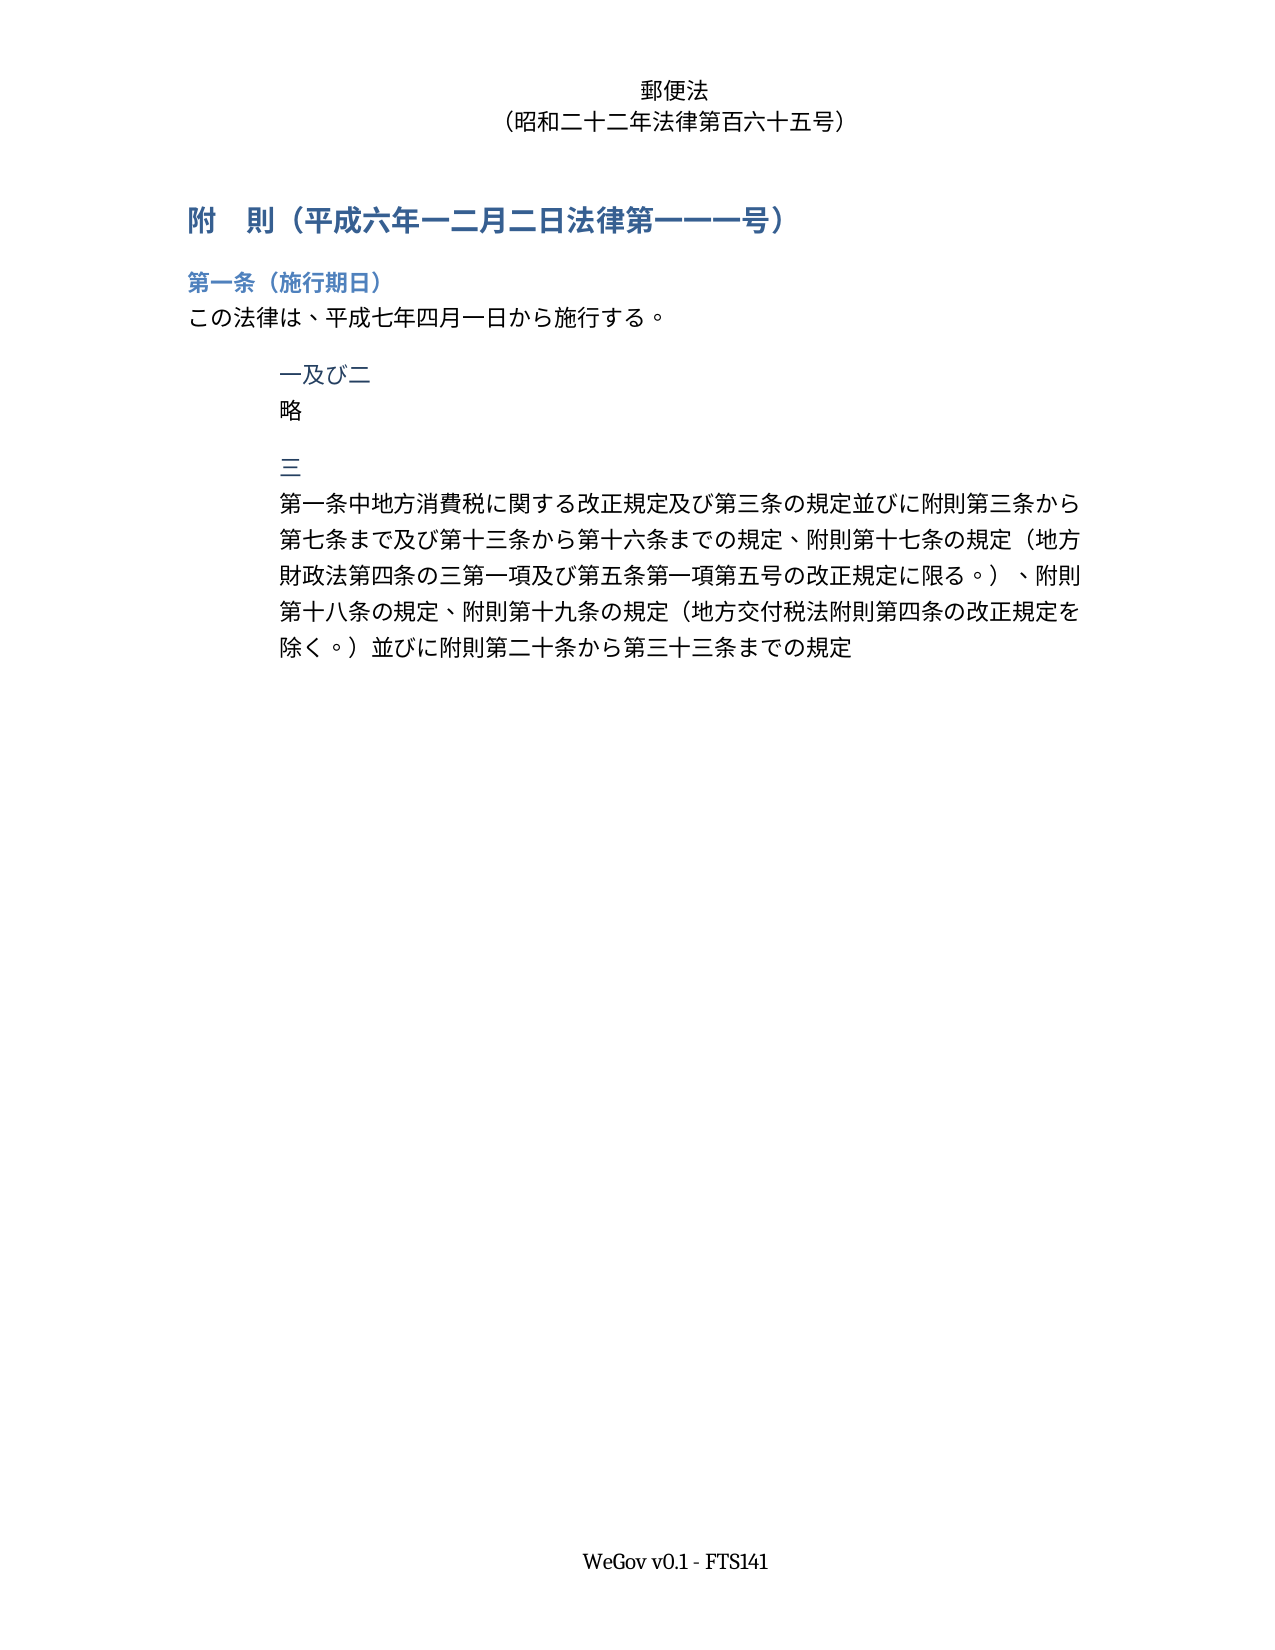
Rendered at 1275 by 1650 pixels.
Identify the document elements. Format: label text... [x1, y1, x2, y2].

subtitle 一及び二 [279, 359, 1087, 390]
subtitle 第一条（施行期日） [187, 266, 1087, 298]
text 略 [279, 395, 1087, 426]
text 第一条中地方消費税に関する改正規定及び第三条の規定並びに附則第三条から第七条まで及び第十三条から第十六条までの規定、附則第十七条の規定（地方財政法第四条の三第一項及び第五条第一項第五号の改正規定に限る。）、附則第十八条の規定、附則第十九条の規定（地方交付税法附則第四条の改正規定を除く。）並びに附則第二十条から第三十三条までの規定 [279, 488, 1087, 663]
text この法律は、平成七年四月一日から施行する。 [187, 302, 1087, 334]
subtitle 三 [279, 452, 1087, 483]
subtitle 附 則（平成六年一二月二日法律第一一一号） [187, 200, 1087, 240]
